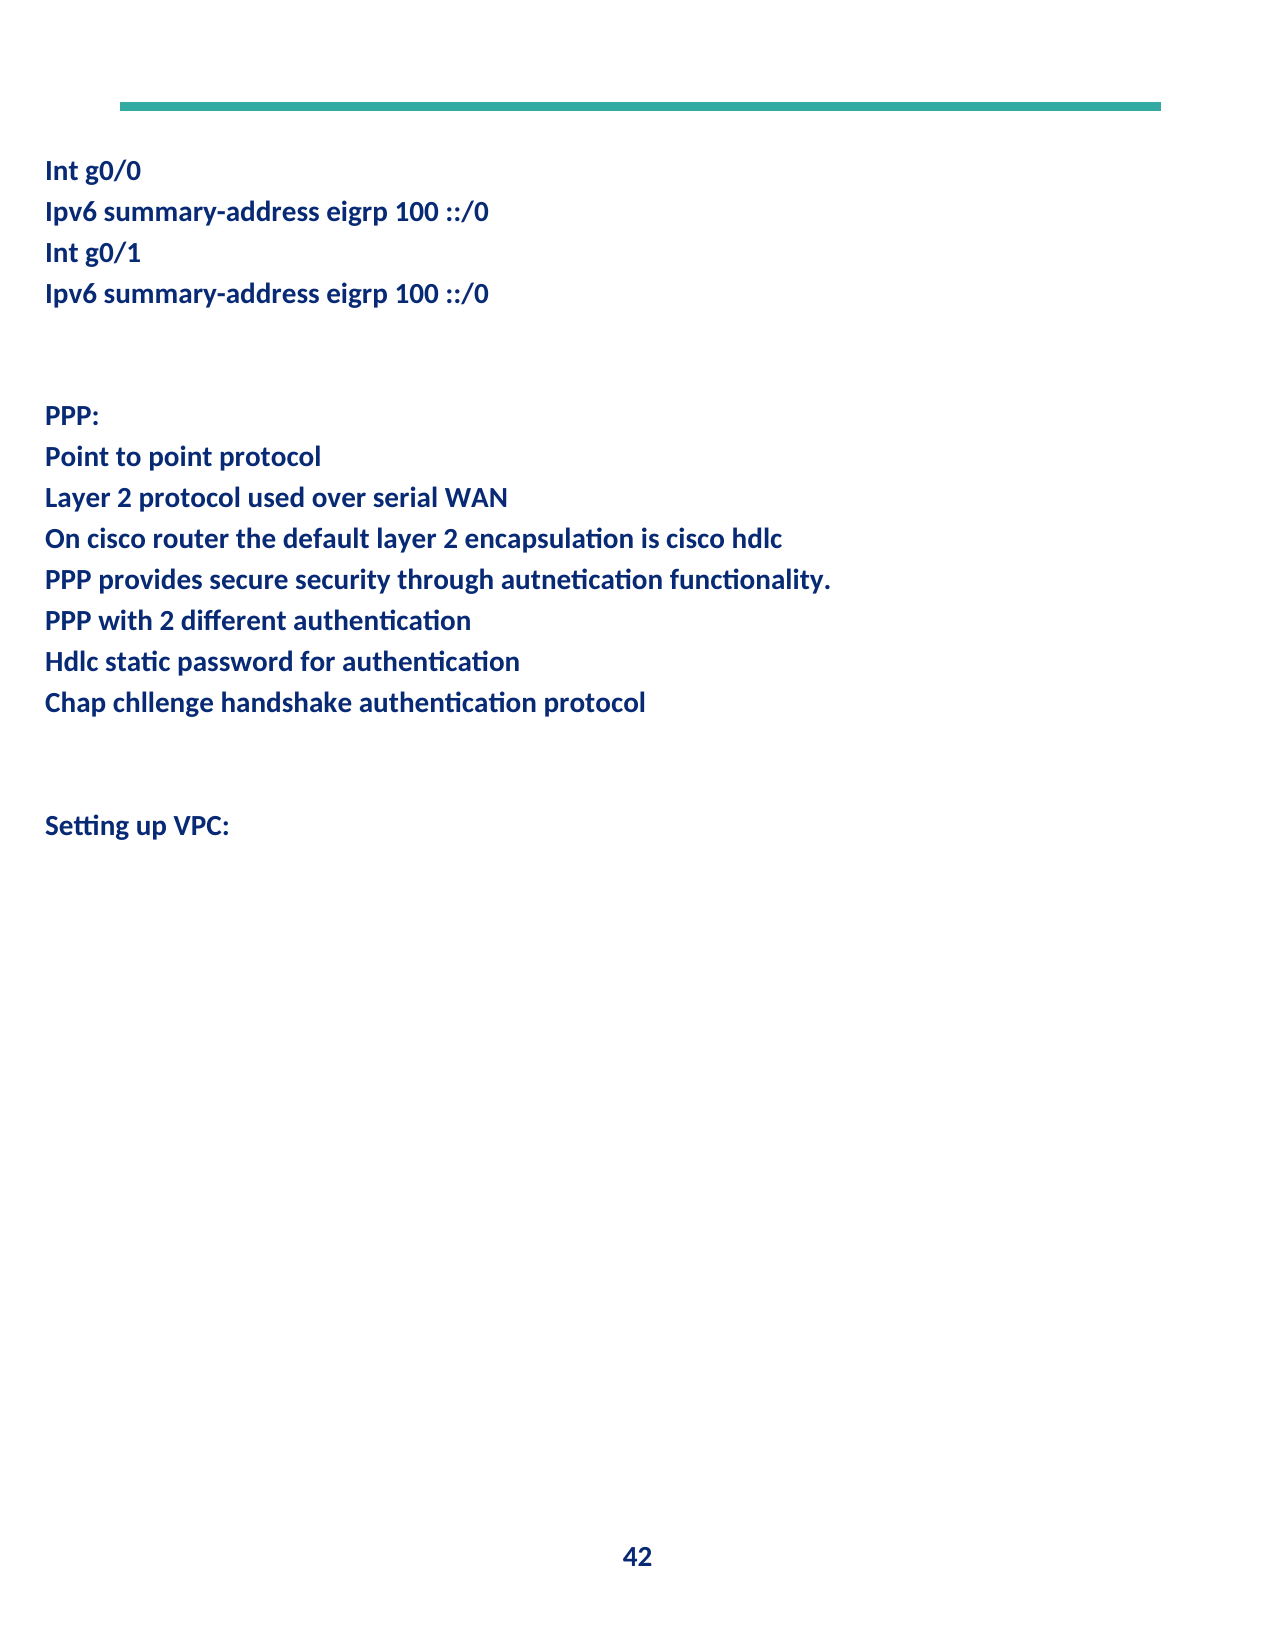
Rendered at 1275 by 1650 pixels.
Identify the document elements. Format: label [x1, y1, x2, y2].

table_cell [45, 152, 1166, 847]
